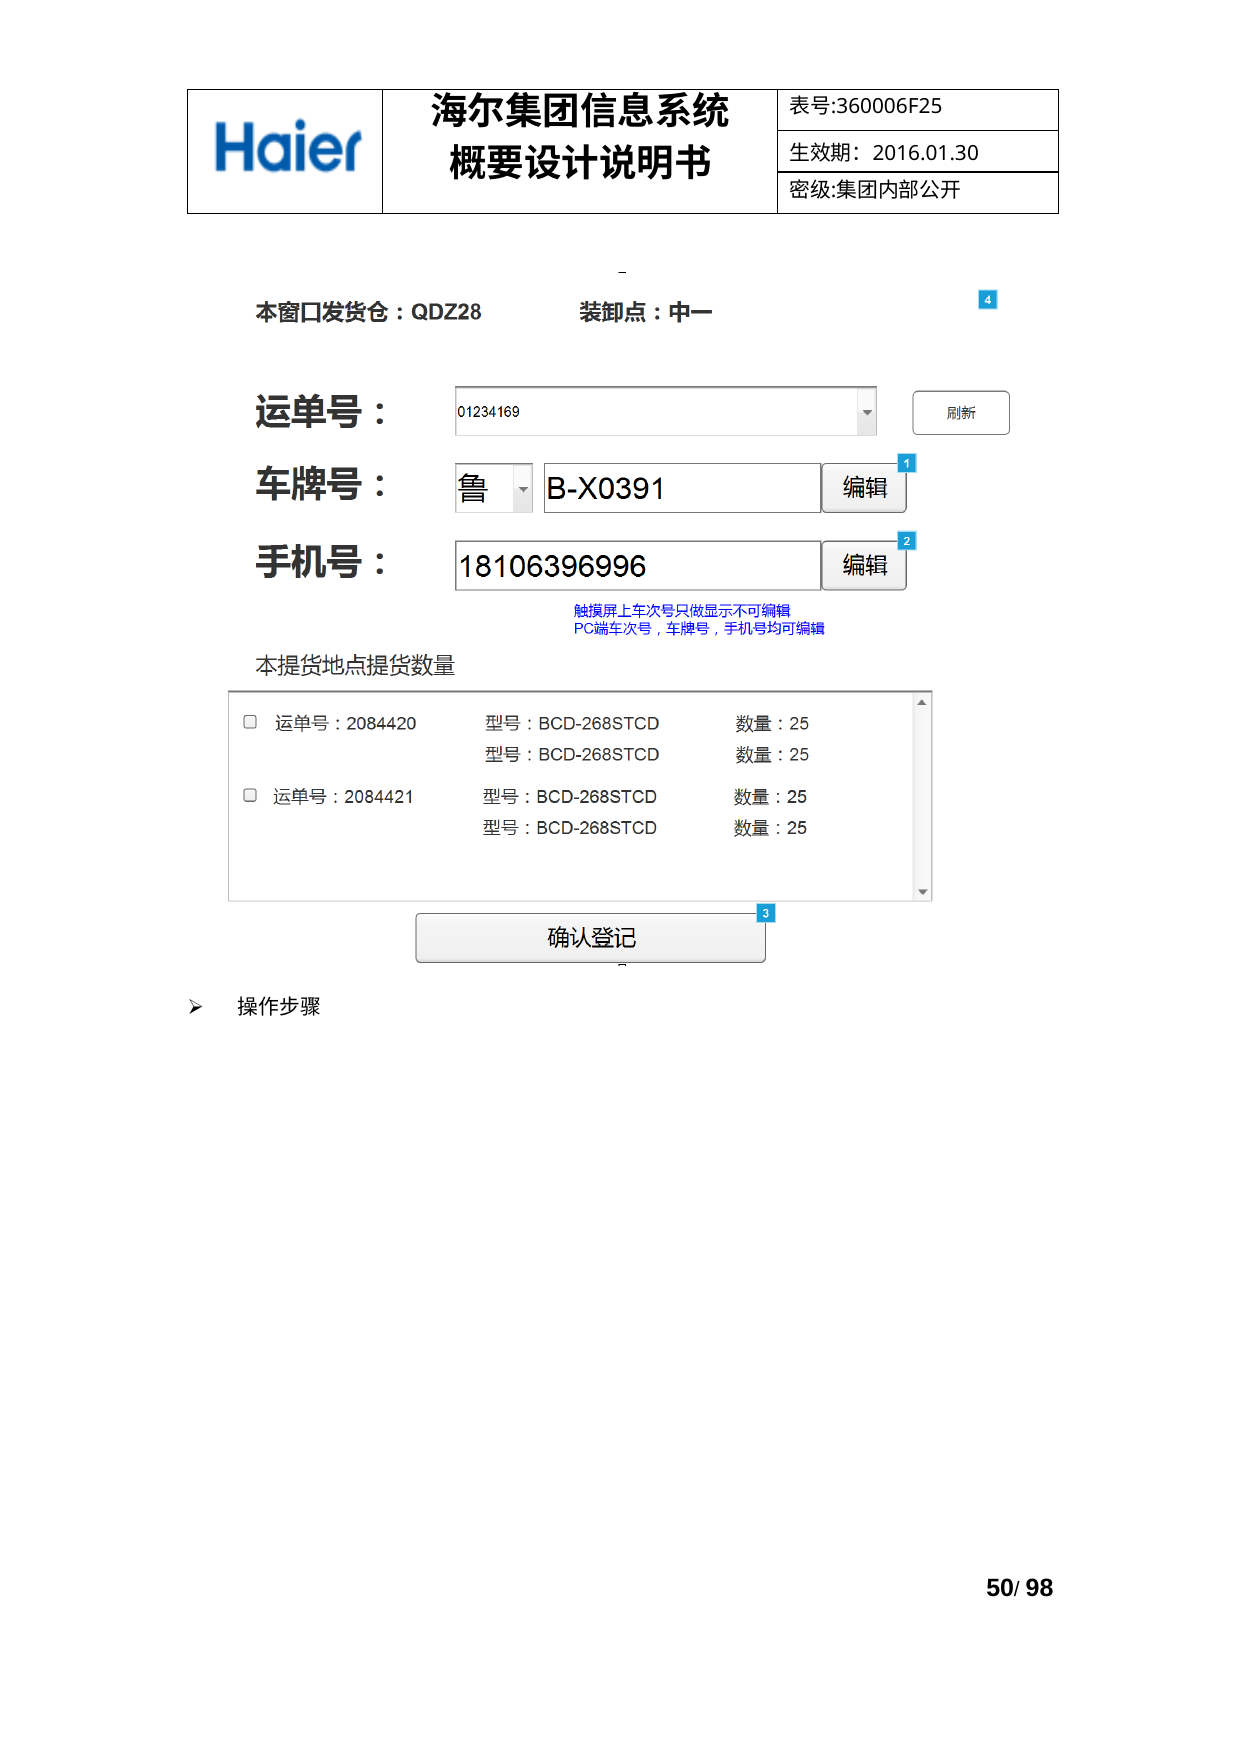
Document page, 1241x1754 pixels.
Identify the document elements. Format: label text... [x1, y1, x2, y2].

list 操作步骤 [187, 989, 1053, 1022]
picture [198, 101, 377, 202]
picture [187, 272, 1053, 966]
